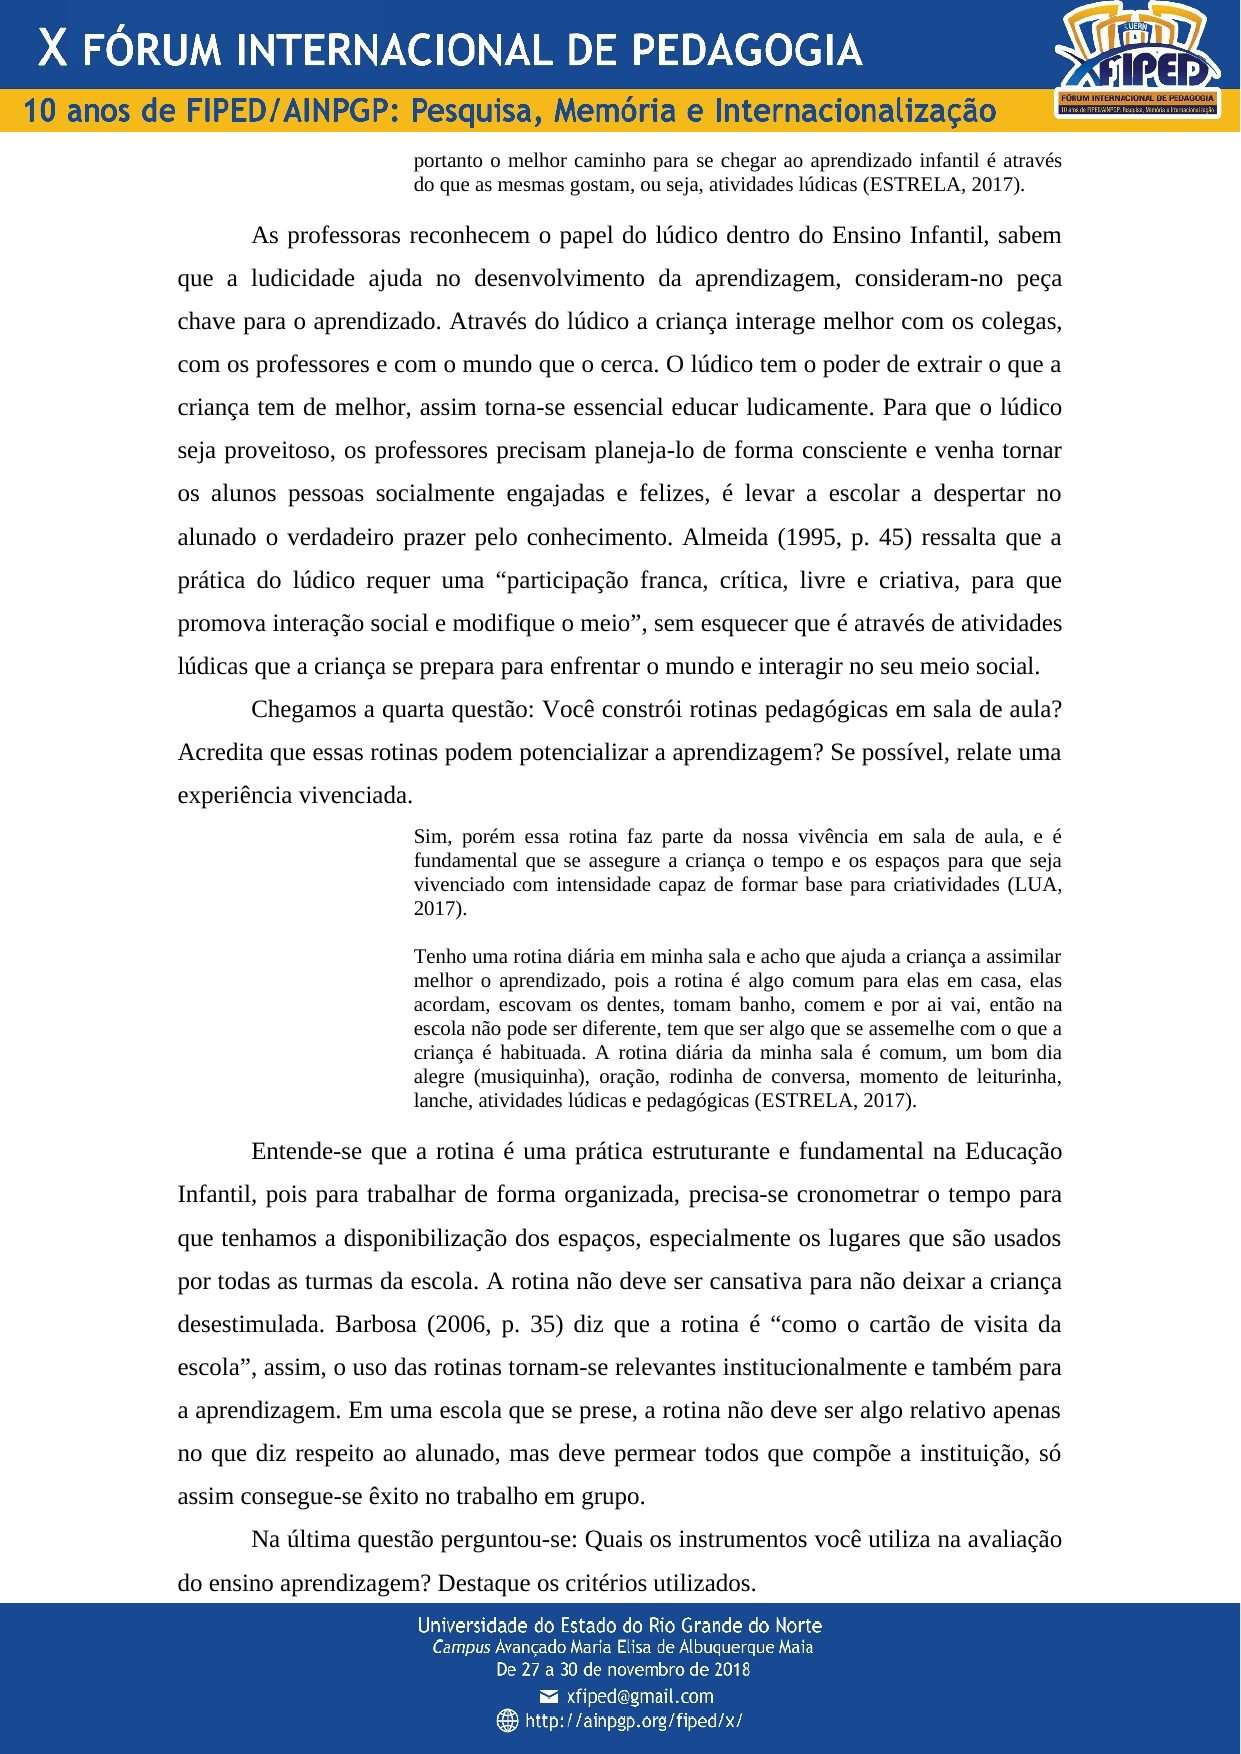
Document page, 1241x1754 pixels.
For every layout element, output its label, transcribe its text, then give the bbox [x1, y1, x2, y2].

text As professoras reconhecem o papel do lúdico dentro do Ensino Infantil, sabem que a ludicidade ajuda no desenvolvimento da aprendizagem, consideram-no peça chave para o aprendizado. Através do lúdico a criança interage melhor com os colegas, com os professores e com o mundo que o cerca. O lúdico tem o poder de extrair o que a criança tem de melhor, assim torna-se essencial educar ludicamente. Para que o lúdico seja proveitoso, os professores precisam planeja-lo de forma consciente e venha tornar os alunos pessoas socialmente engajadas e felizes, é levar a escolar a despertar no alunado o verdadeiro prazer pelo conhecimento. Almeida (1995, p. 45) ressalta que a prática do lúdico requer uma “participação franca, crítica, livre e criativa, para que promova interação social e modifique o meio”, sem esquecer que é através de atividades lúdicas que a criança se prepara para enfrentar o mundo e interagir no seu meio social. [177, 220, 1063, 680]
picture [0, 1603, 1241, 1754]
text Na última questão perguntou-se: Quais os instrumentos você utiliza na avaliação do ensino aprendizagem? Destaque os critérios utilizados. [177, 1524, 1063, 1596]
text Entende-se que a rotina é uma prática estruturante e fundamental na Educação Infantil, pois para trabalhar de forma organizada, precisa-se cronometrar o tempo para que tenhamos a disponibilização dos espaços, especialmente os lugares que são usados por todas as turmas da escola. A rotina não deve ser cansativa para não deixar a criança desestimulada. Barbosa (2006, p. 35) diz que a rotina é “como o cartão de visita da escola”, assim, o uso das rotinas tornam-se relevantes institucionalmente e também para a aprendizagem. Em uma escola que se prese, a rotina não deve ser algo relativo apenas no que diz respeito ao alunado, mas deve permear todos que compõe a instituição, só assim consegue-se êxito no trabalho em grupo. [177, 1136, 1063, 1510]
text Sim, porém essa rotina faz parte da nossa vivência em sala de aula, e é fundamental que se assegure a criança o tempo e os espaços para que seja vivenciado com intensidade capaz de formar base para criatividades (LUA, 2017). [413, 823, 1063, 920]
text Tenho uma rotina diária em minha sala e acho que ajuda a criança a assimilar melhor o aprendizado, pois a rotina é algo comum para elas em casa, elas acordam, escovam os dentes, tomam banho, comem e por ai vai, então na escola não pode ser diferente, tem que ser algo que se assemelhe com o que a criança é habituada. A rotina diária da minha sala é comum, um bom dia alegre (musiquinha), oração, rodinha de conversa, momento de leiturinha, lanche, atividades lúdicas e pedagógicas (ESTRELA, 2017). [413, 944, 1063, 1112]
picture [0, 0, 1241, 132]
text Chegamos a quarta questão: Você constrói rotinas pedagógicas em sala de aula? Acredita que essas rotinas podem potencializar a aprendizagem? Se possível, relate uma experiência vivenciada. [177, 694, 1063, 809]
